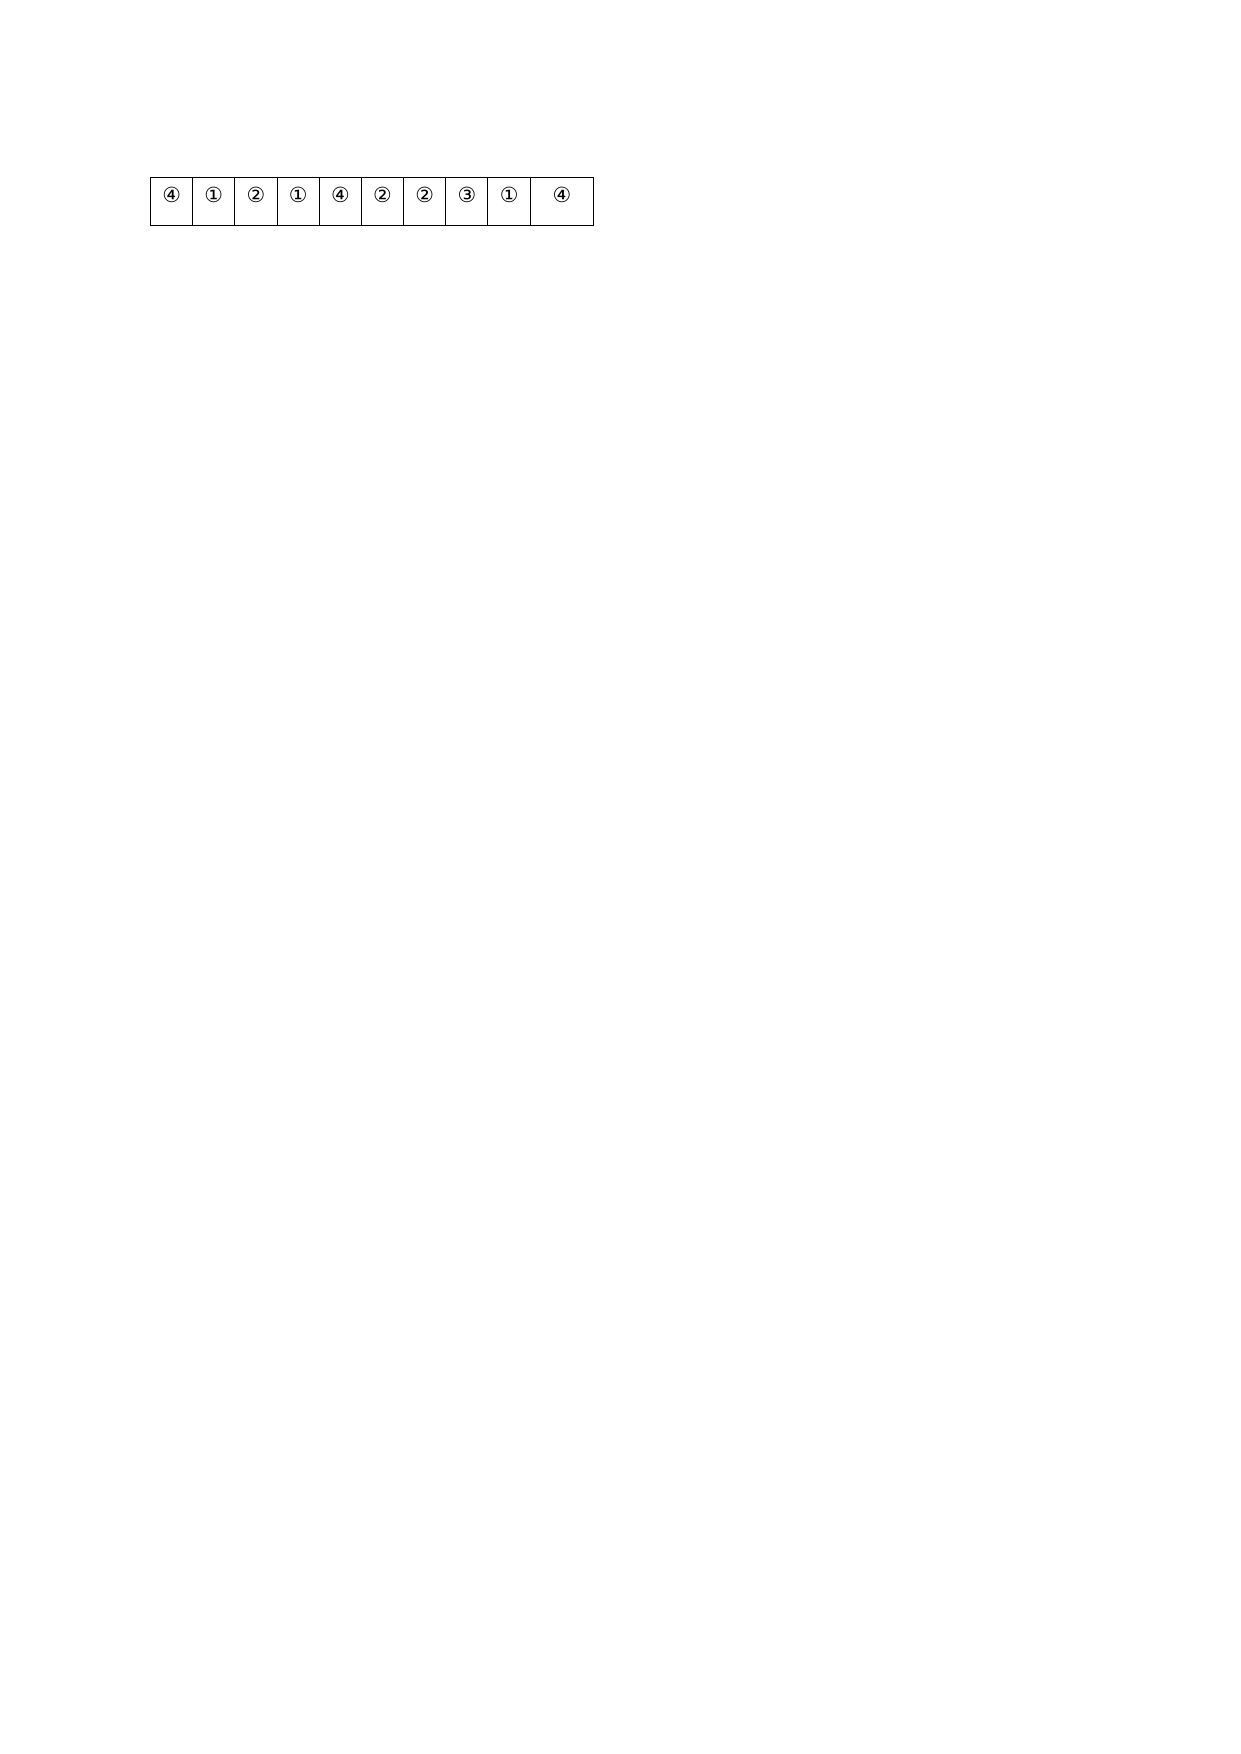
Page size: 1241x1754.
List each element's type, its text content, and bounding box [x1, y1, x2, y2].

table_cell ① [193, 178, 234, 225]
table_cell ③ [446, 178, 487, 225]
table_cell ② [362, 178, 403, 225]
table_cell ④ [320, 178, 361, 225]
table_cell ① [278, 178, 319, 225]
table_cell ④ [531, 178, 593, 225]
table_cell ② [404, 178, 445, 225]
table_cell ④ [151, 178, 192, 225]
table_cell ① [488, 178, 530, 225]
table_cell ② [235, 178, 277, 225]
